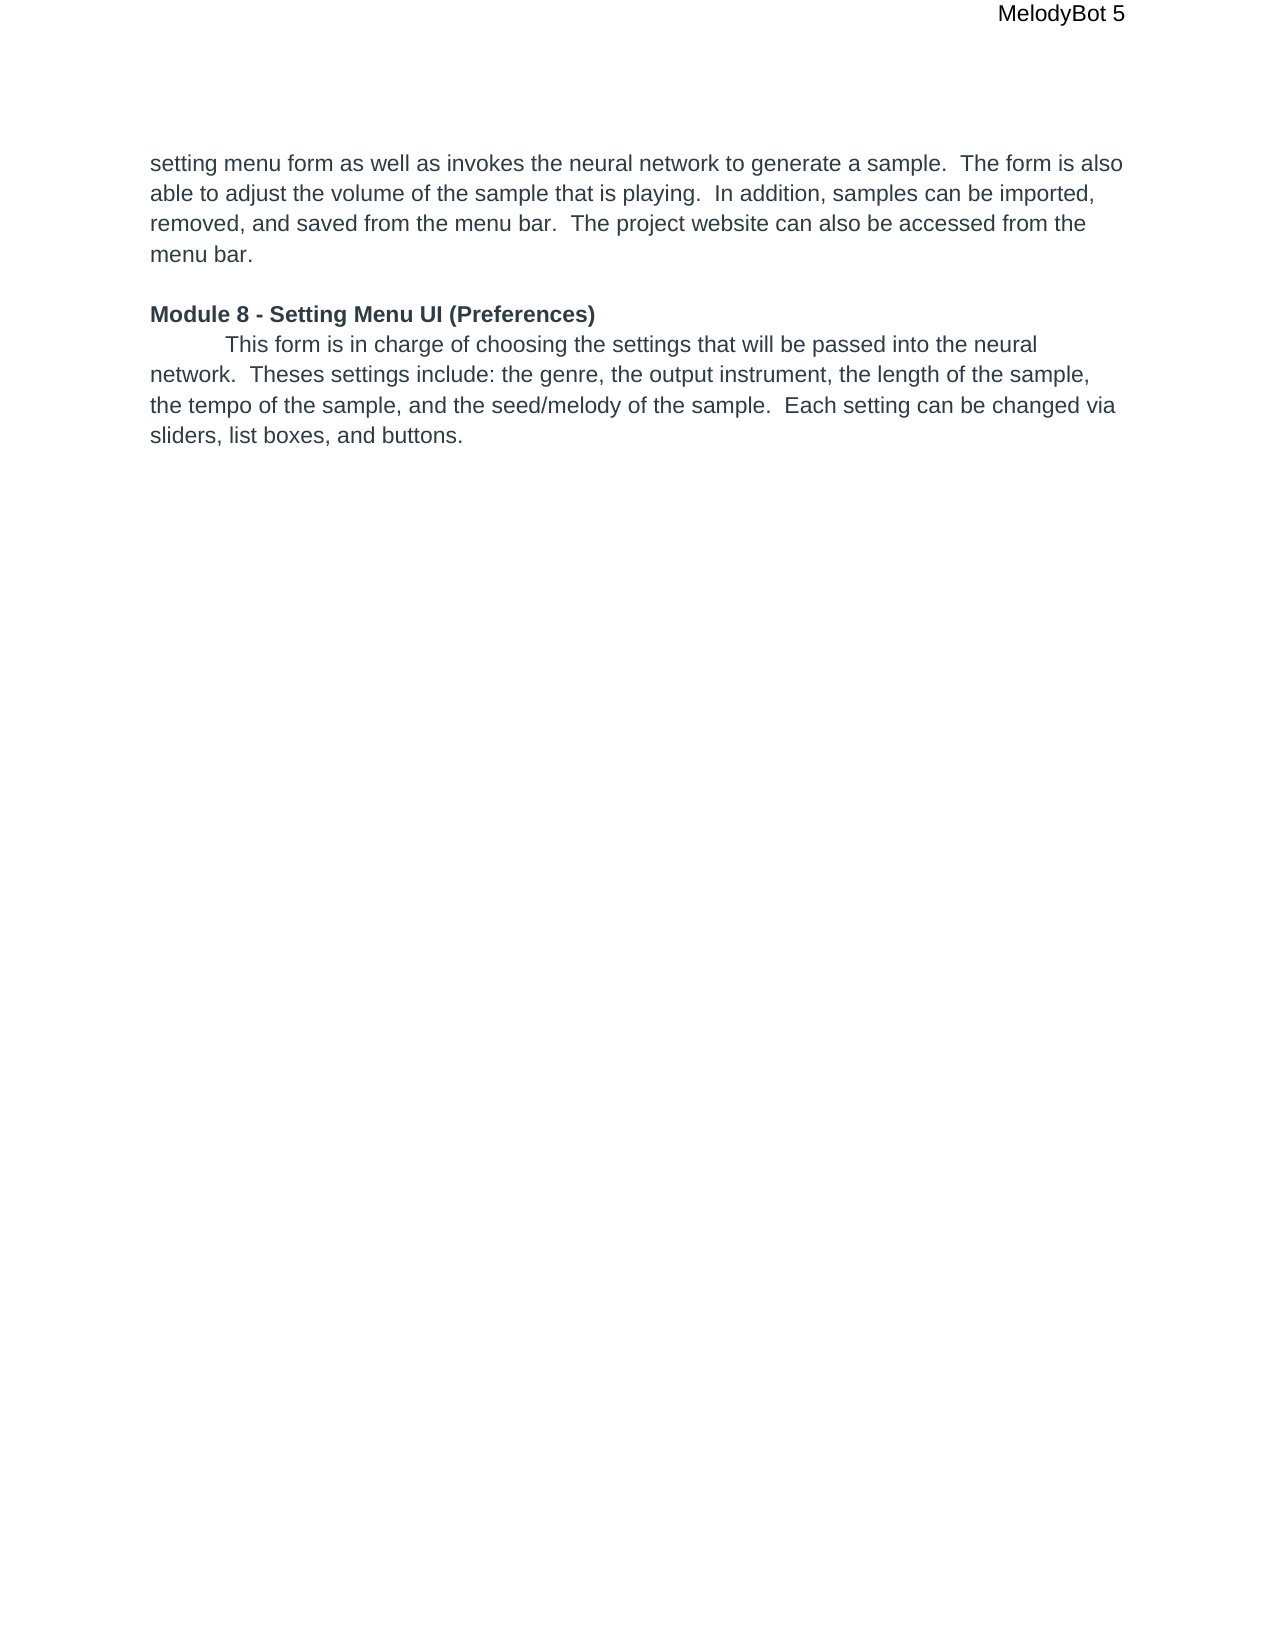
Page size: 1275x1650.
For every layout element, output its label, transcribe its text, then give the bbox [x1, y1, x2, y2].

text This form is in charge of choosing the settings that will be passed into the neural network. Theses settings include: the genre, the output instrument, the length of the sample, the tempo of the sample, and the seed/melody of the sample. Each setting can be changed via sliders, list boxes, and buttons. [150, 331, 1125, 448]
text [150, 150, 1125, 267]
text Module 8 - Setting Menu UI (Preferences) [150, 301, 1125, 327]
